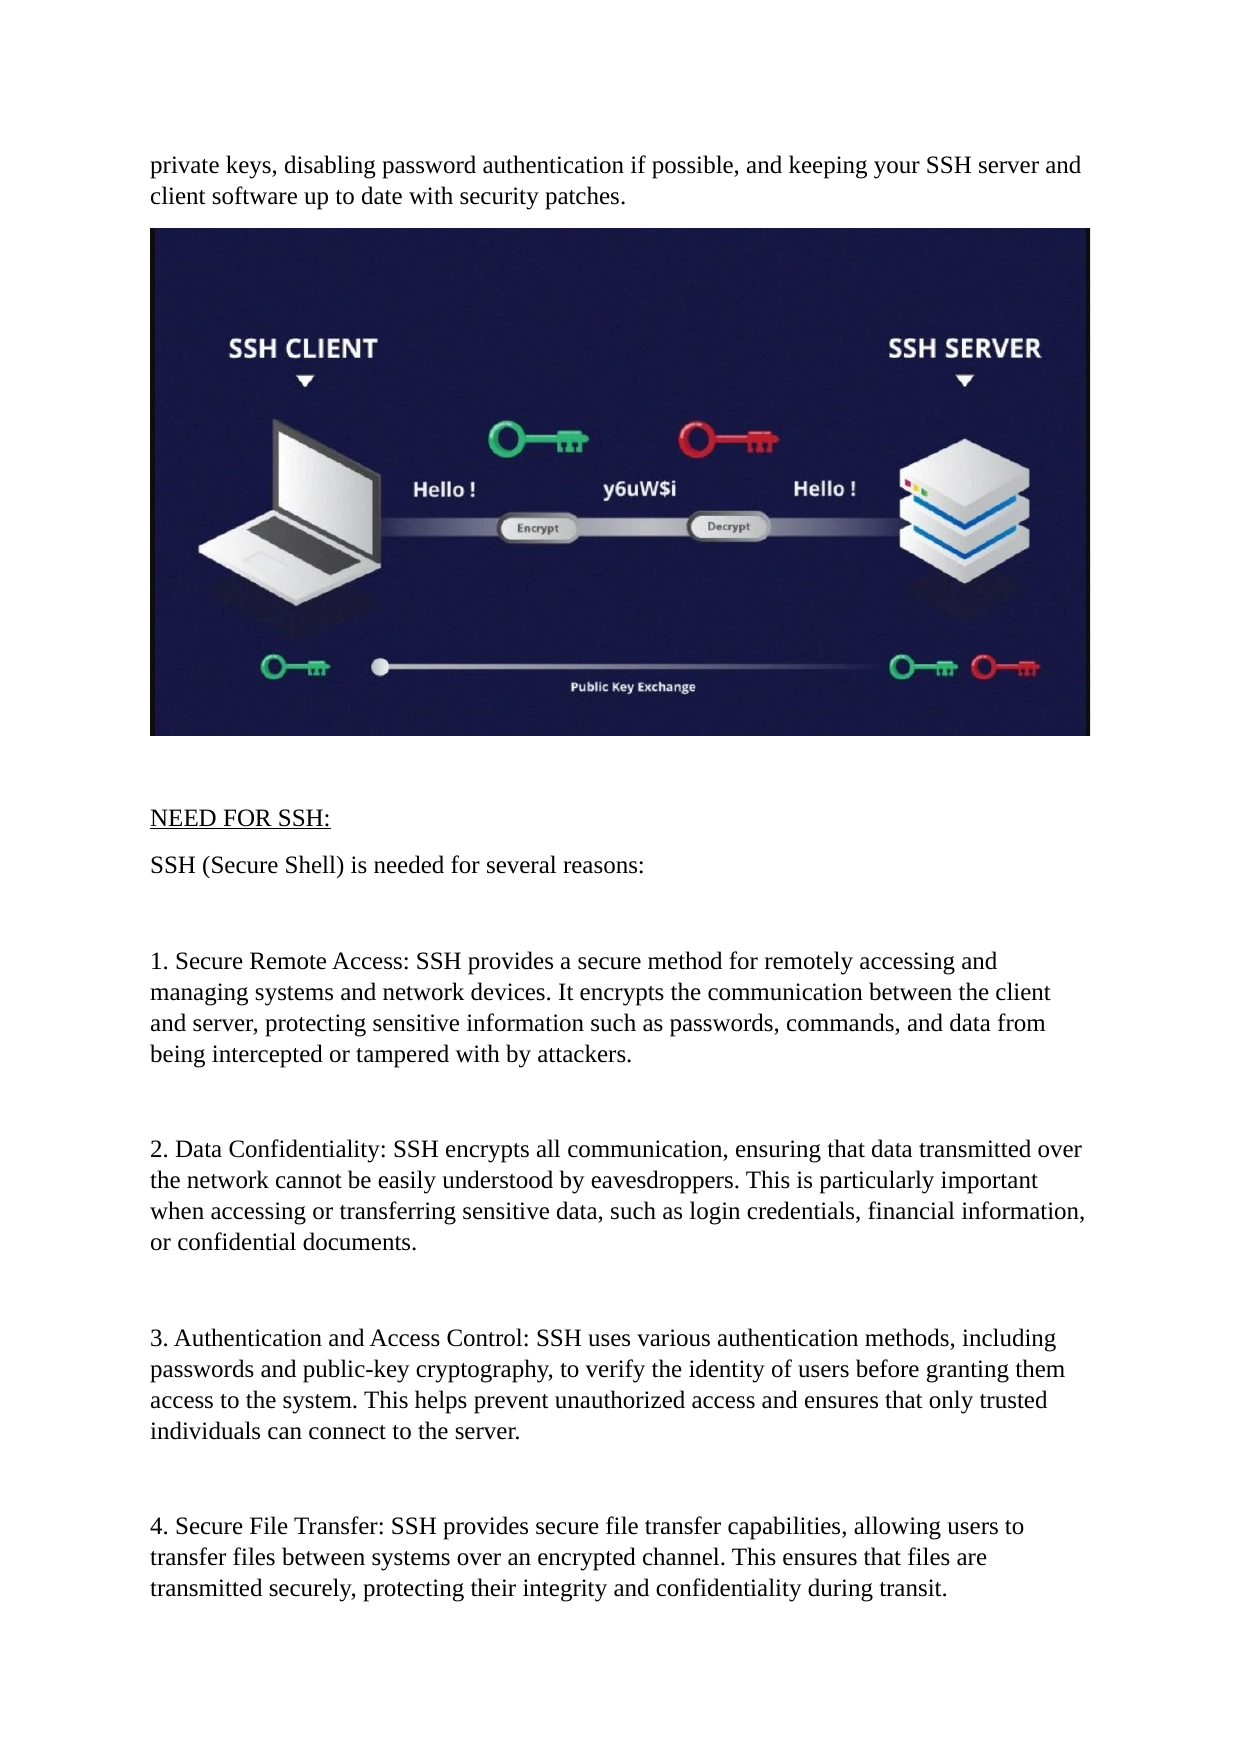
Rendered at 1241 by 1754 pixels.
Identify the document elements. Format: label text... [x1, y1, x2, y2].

text 1. Secure Remote Access: SSH provides a secure method for remotely accessing and managing systems and network devices. It encrypts the communication between the client and server, protecting sensitive information such as passwords, commands, and data from being intercepted or tampered with by attackers. [150, 946, 1090, 1068]
text 4. Secure File Transfer: SSH provides secure file transfer capabilities, allowing users to transfer files between systems over an encrypted channel. This ensures that files are transmitted securely, protecting their integrity and confidentiality during transit. [150, 1511, 1090, 1602]
text SSH (Secure Shell) is needed for several reasons: [150, 850, 1090, 879]
text NEED FOR SSH: [150, 803, 1090, 831]
picture [150, 228, 1091, 736]
text 2. Data Confidentiality: SSH encrypts all communication, ensuring that data transmitted over the network cannot be easily understood by eavesdroppers. This is particularly important when accessing or transferring sensitive data, such as login credentials, financial information, or confidential documents. [150, 1134, 1090, 1256]
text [150, 150, 1090, 210]
text 3. Authentication and Access Control: SSH uses various authentication methods, including passwords and public-key cryptography, to verify the identity of users before granting them access to the system. This helps prevent unauthorized access and ensures that only trusted individuals can connect to the server. [150, 1323, 1090, 1445]
